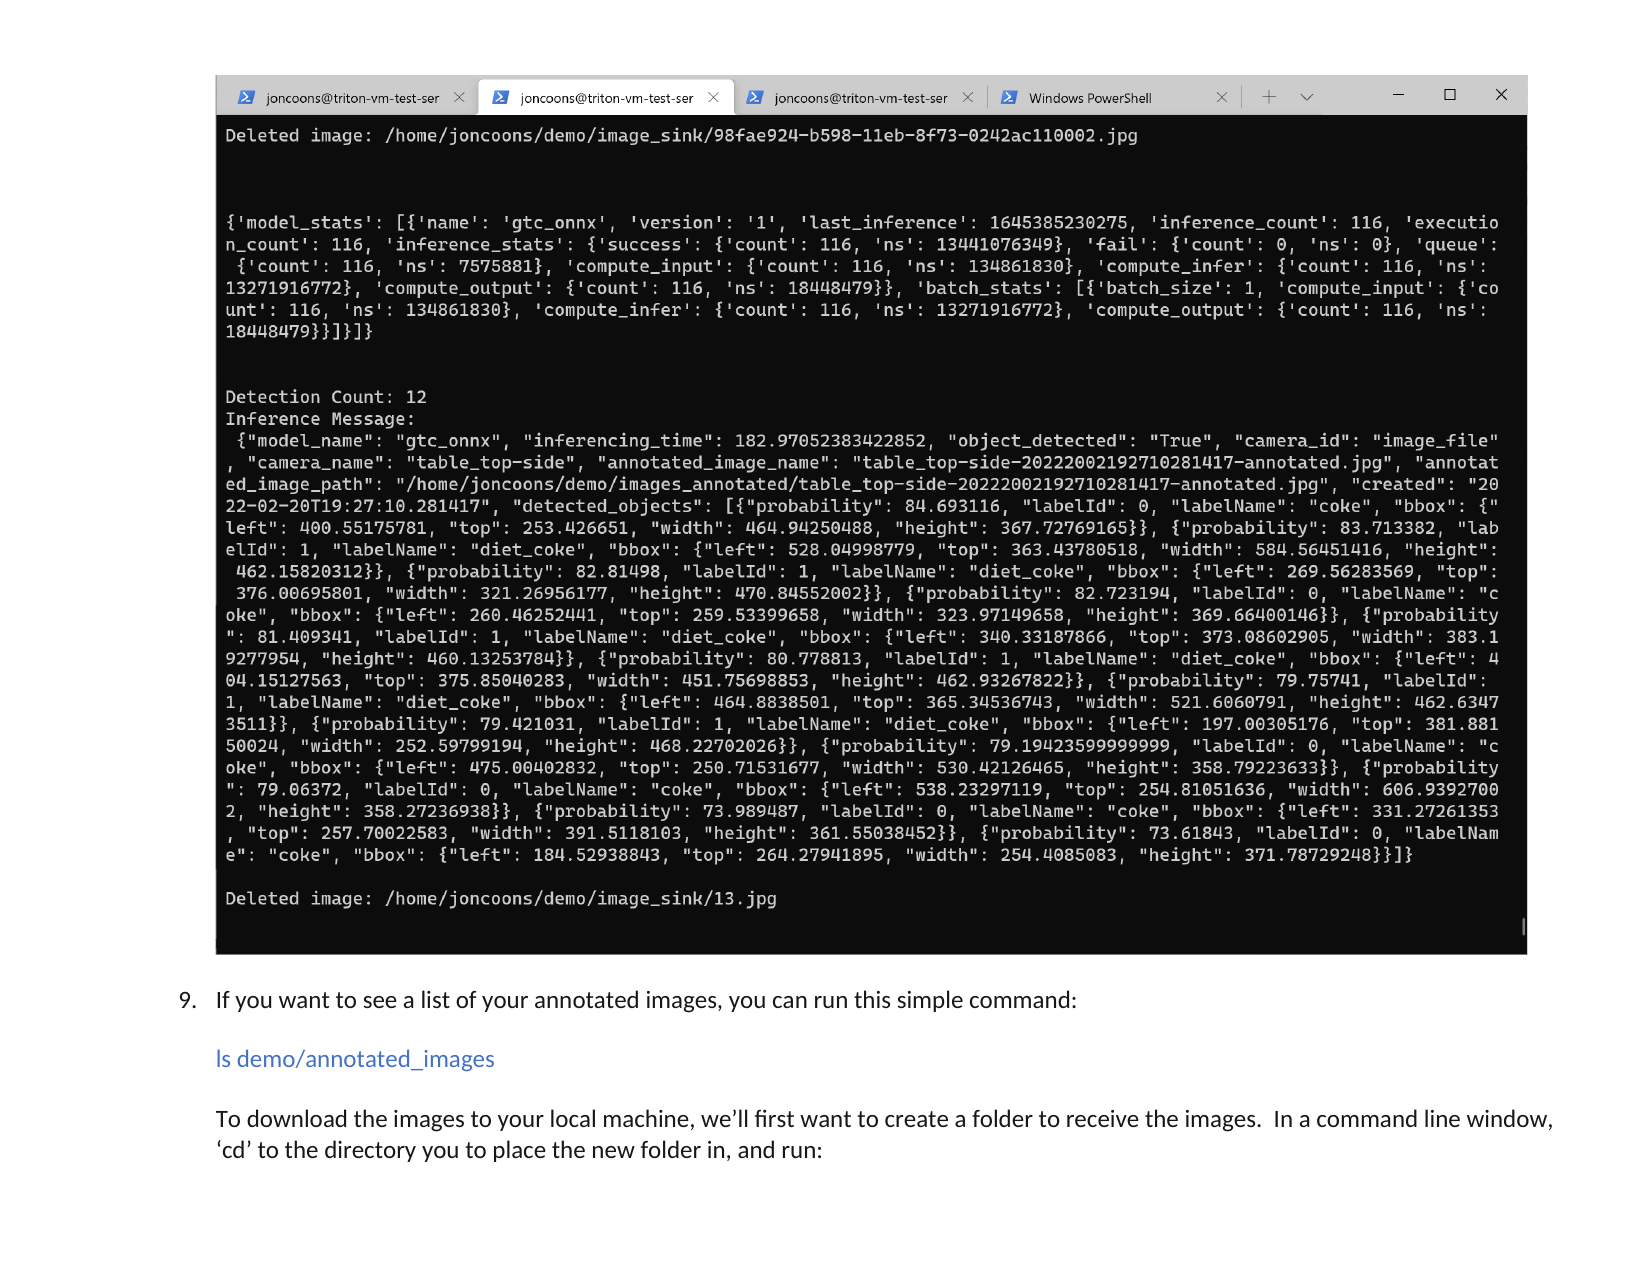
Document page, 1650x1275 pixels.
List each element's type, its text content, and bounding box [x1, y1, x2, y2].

text To download the images to your local machine, we’ll first want to create a folder to receive the images. In a command line window, ‘cd’ to the directory you to place the new folder in, and run: [216, 1103, 1575, 1164]
picture [215, 75, 1528, 955]
text ls demo/annotated_images [216, 1043, 1575, 1074]
list If you want to see a list of your annotated images, you can run this simple command: [178, 984, 1575, 1014]
